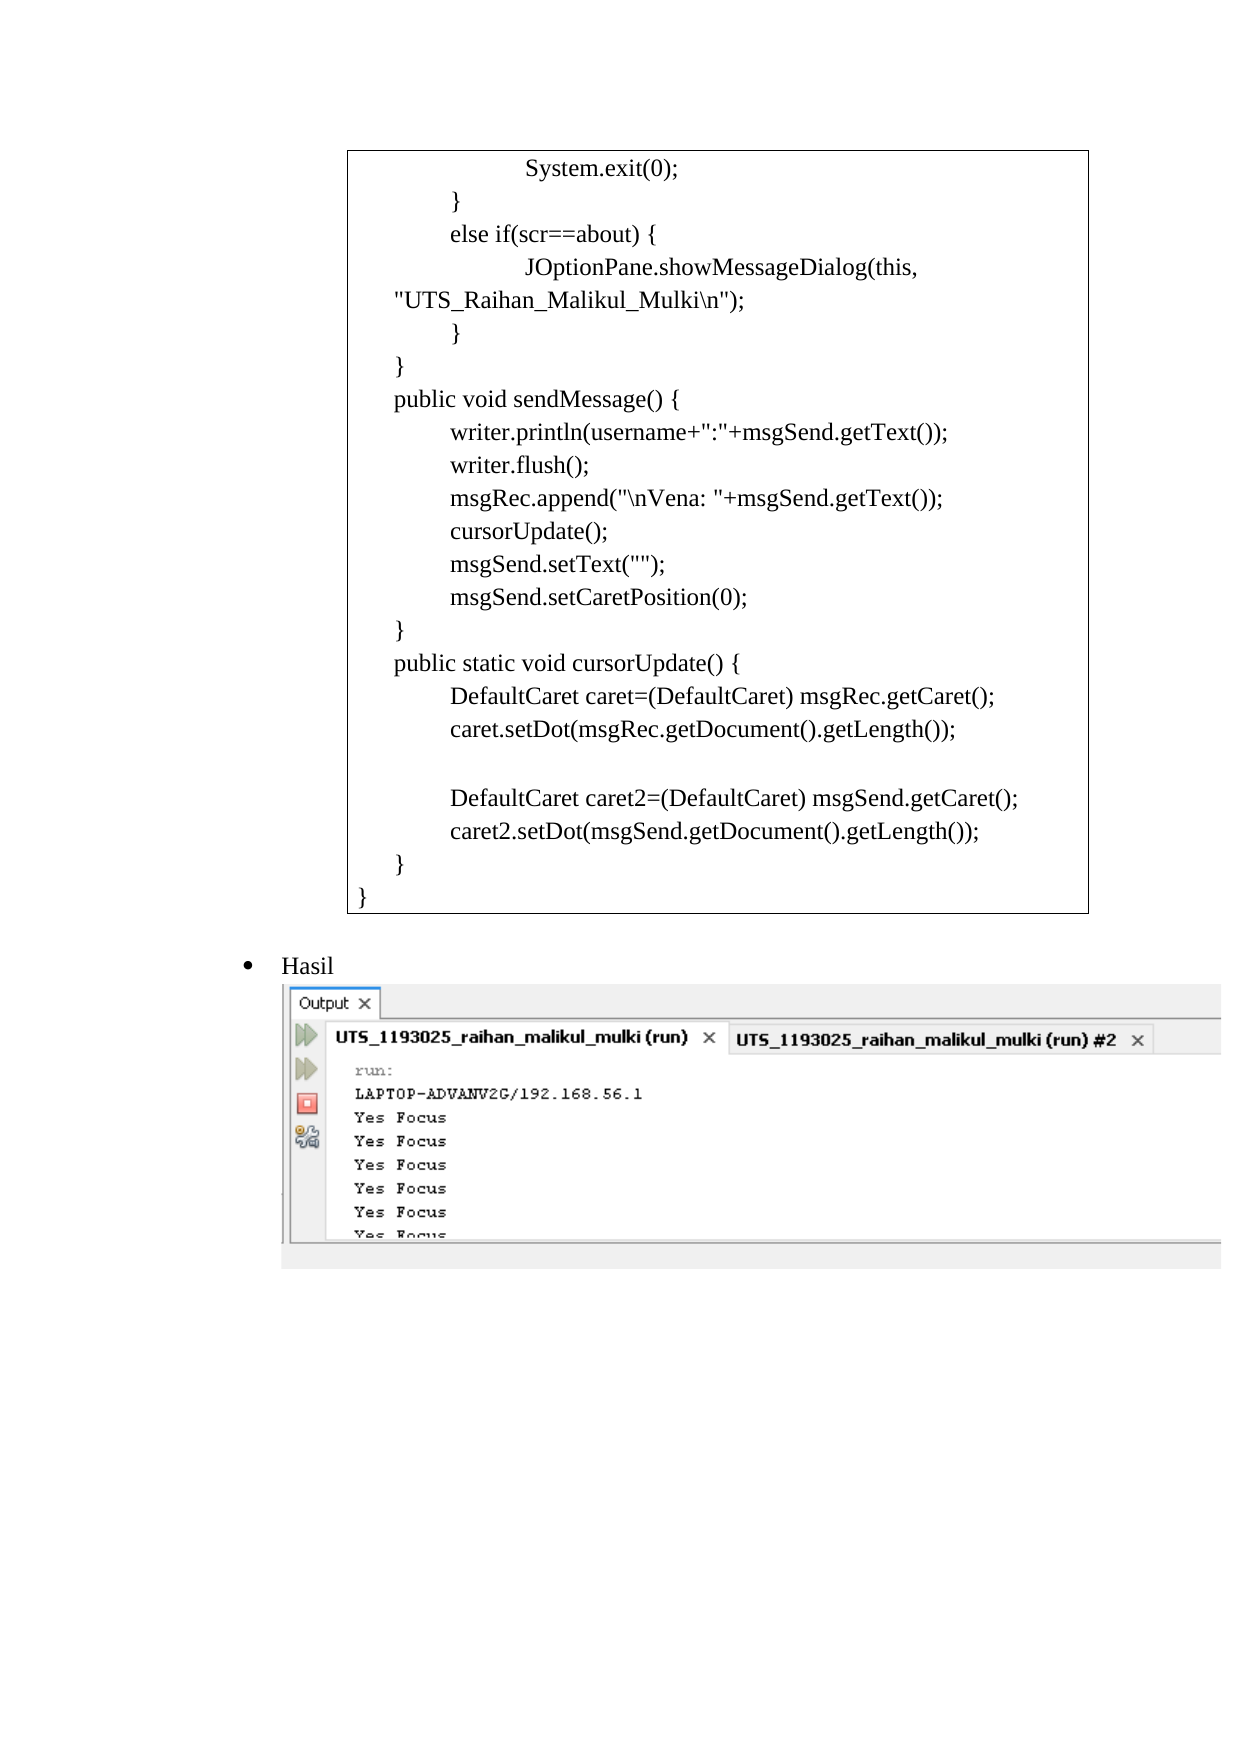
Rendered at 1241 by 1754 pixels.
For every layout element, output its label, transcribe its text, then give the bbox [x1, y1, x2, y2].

list System.exit(0); [348, 151, 1088, 182]
list cursorUpdate(); [348, 513, 1088, 545]
list public static void cursorUpdate() { [348, 645, 1088, 677]
picture [281, 984, 1222, 1269]
list public void sendMessage() { [348, 381, 1088, 413]
list else if(scr==about) { [348, 216, 1088, 248]
list writer.println(username+":"+msgSend.getText()); [348, 414, 1088, 446]
list Hasil [244, 951, 1079, 980]
list } [348, 846, 1088, 878]
list JOptionPane.showMessageDialog(this, "UTS_Raihan_Malikul_Mulki\n"); [348, 249, 1088, 314]
list caret.setDot(msgRec.getDocument().getLength()); [348, 711, 1088, 743]
list } [348, 879, 1088, 913]
list writer.flush(); [348, 447, 1088, 479]
list } [348, 315, 1088, 347]
list DefaultCaret caret=(DefaultCaret) msgRec.getCaret(); [348, 678, 1088, 710]
list } [348, 348, 1088, 380]
list msgSend.setCaretPosition(0); [348, 579, 1088, 611]
list msgRec.append("\nVena: "+msgSend.getText()); [348, 480, 1088, 512]
list msgSend.setText(""); [348, 546, 1088, 578]
list caret2.setDot(msgSend.getDocument().getLength()); [348, 813, 1088, 845]
list } [348, 612, 1088, 644]
list DefaultCaret caret2=(DefaultCaret) msgSend.getCaret(); [348, 780, 1088, 812]
list } [348, 183, 1088, 215]
